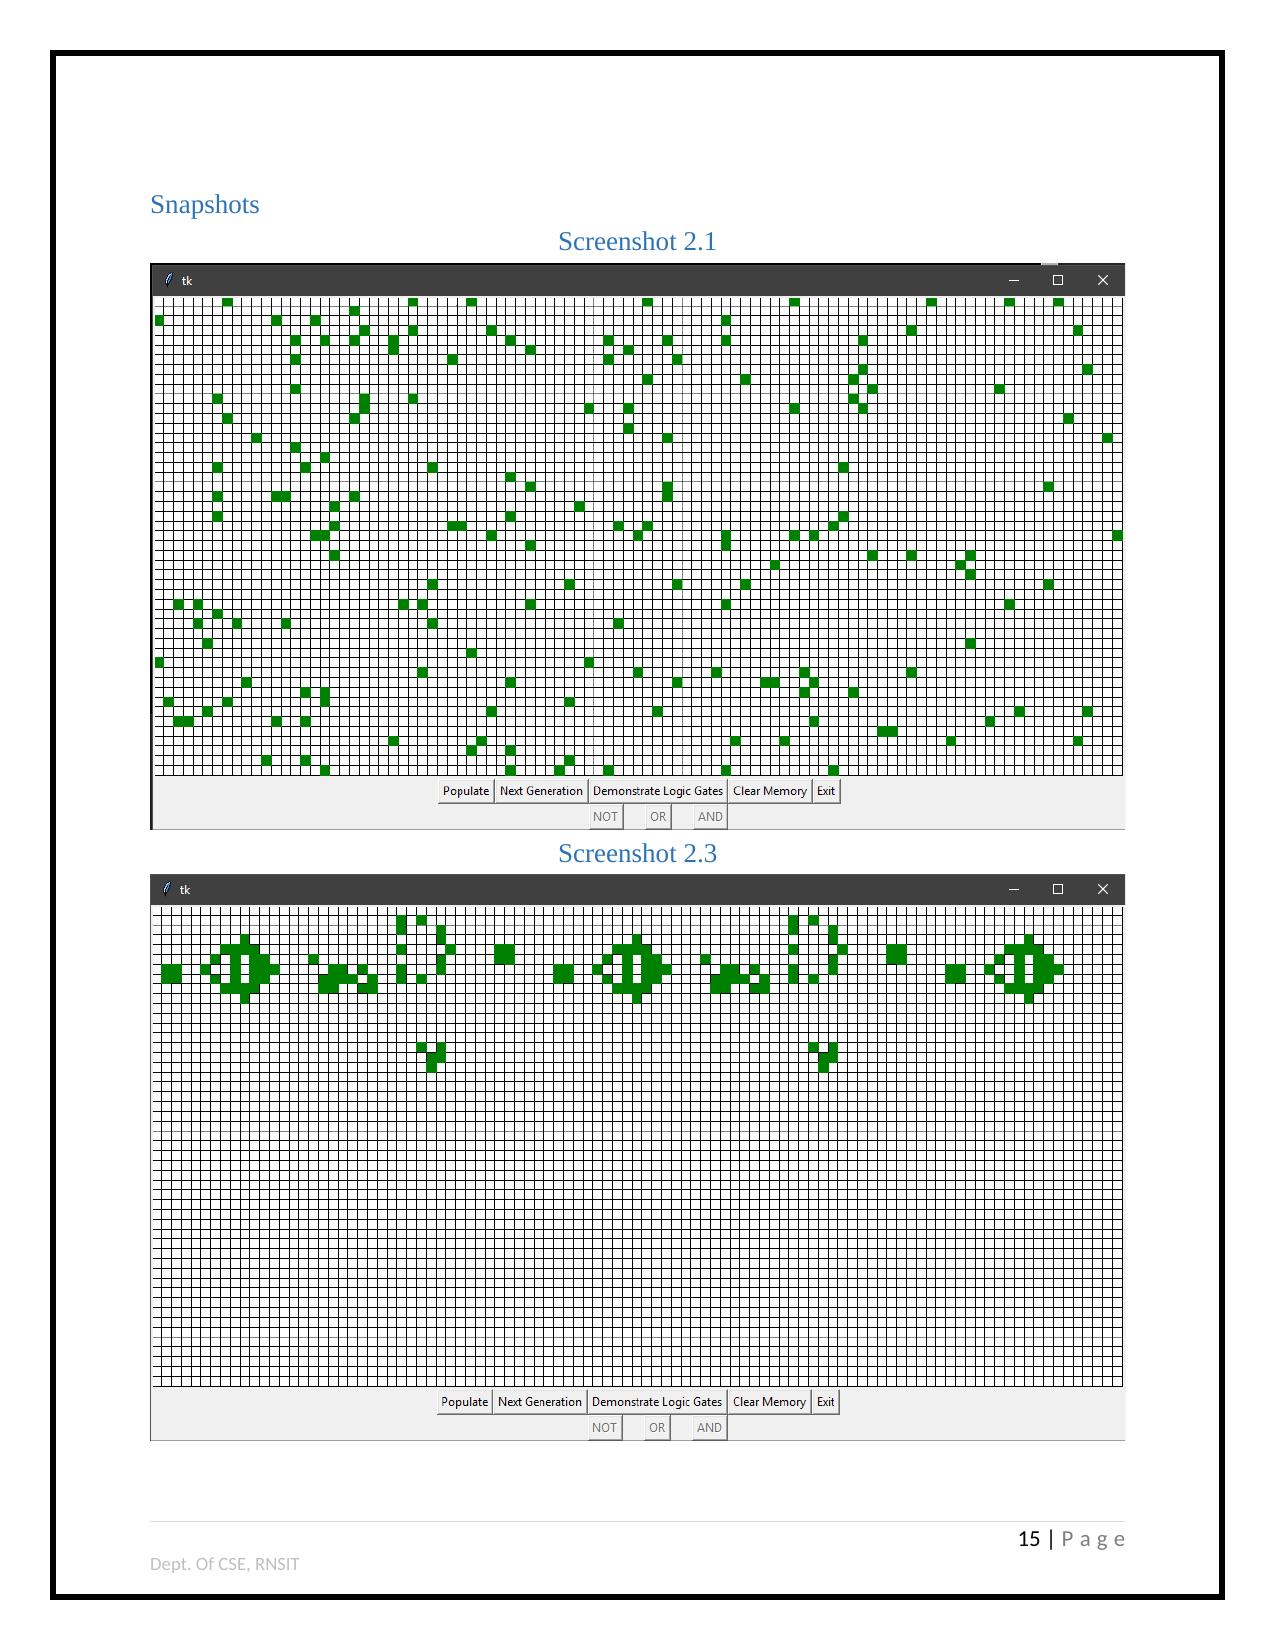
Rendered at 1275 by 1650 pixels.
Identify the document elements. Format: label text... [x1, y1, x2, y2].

picture [150, 263, 1125, 830]
subtitle Screenshot 2.1 [150, 225, 1125, 257]
subtitle Screenshot 2.3 [150, 837, 1125, 868]
subtitle Snapshots [150, 188, 1125, 219]
picture [150, 874, 1125, 1441]
